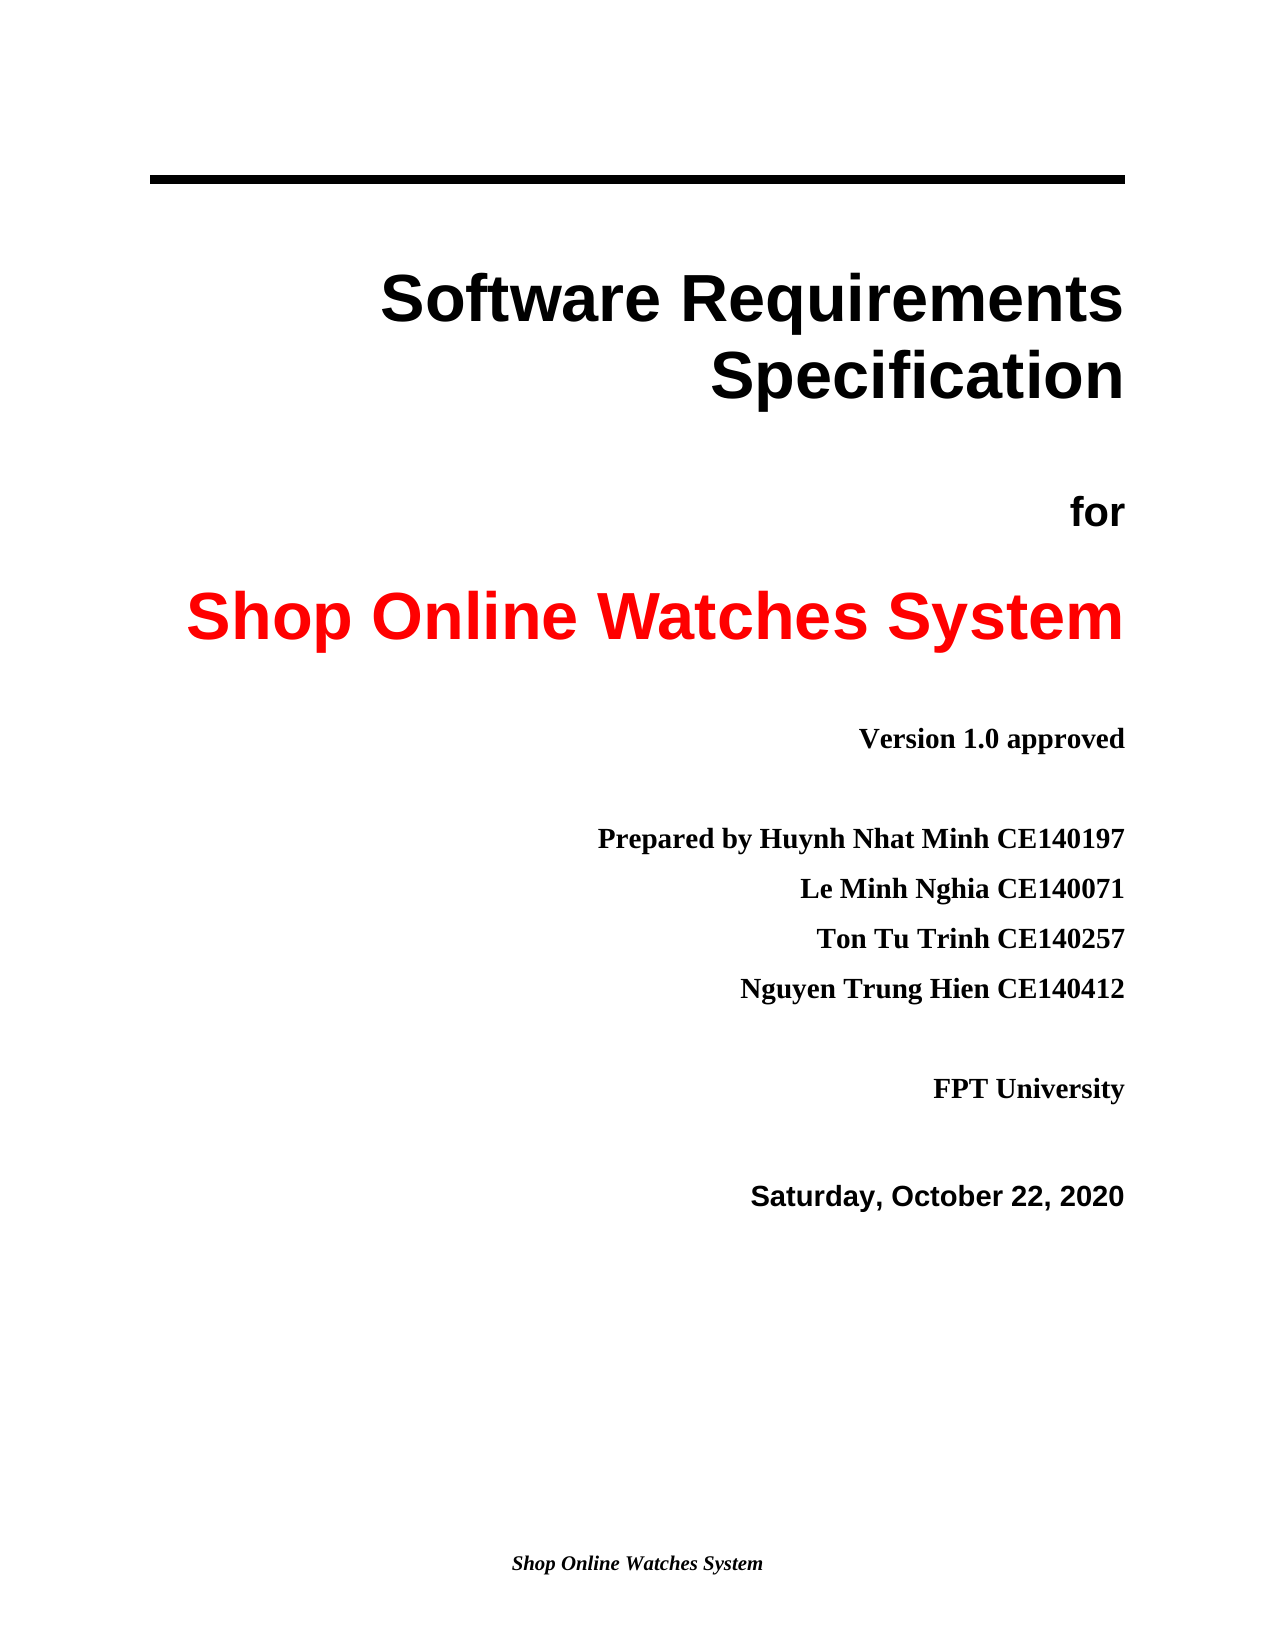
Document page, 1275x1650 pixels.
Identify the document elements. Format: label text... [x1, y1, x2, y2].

title Saturday, October 22, 2020 [675, 1179, 1125, 1212]
text Le Minh Nghia CE140071 [150, 879, 1125, 904]
title Shop Online Watches System [150, 577, 1125, 654]
text Ton Tu Trinh CE140257 [150, 929, 1125, 954]
text Nguyen Trung Hien CE140412 [150, 979, 1125, 1004]
title for [150, 488, 1125, 536]
text Prepared by Huynh Nhat Minh CE140197 [150, 829, 1125, 854]
text Version 1.0 approved [150, 729, 1125, 754]
title Software Requirements Specification [150, 259, 1125, 413]
text FPT University [150, 1079, 1125, 1104]
